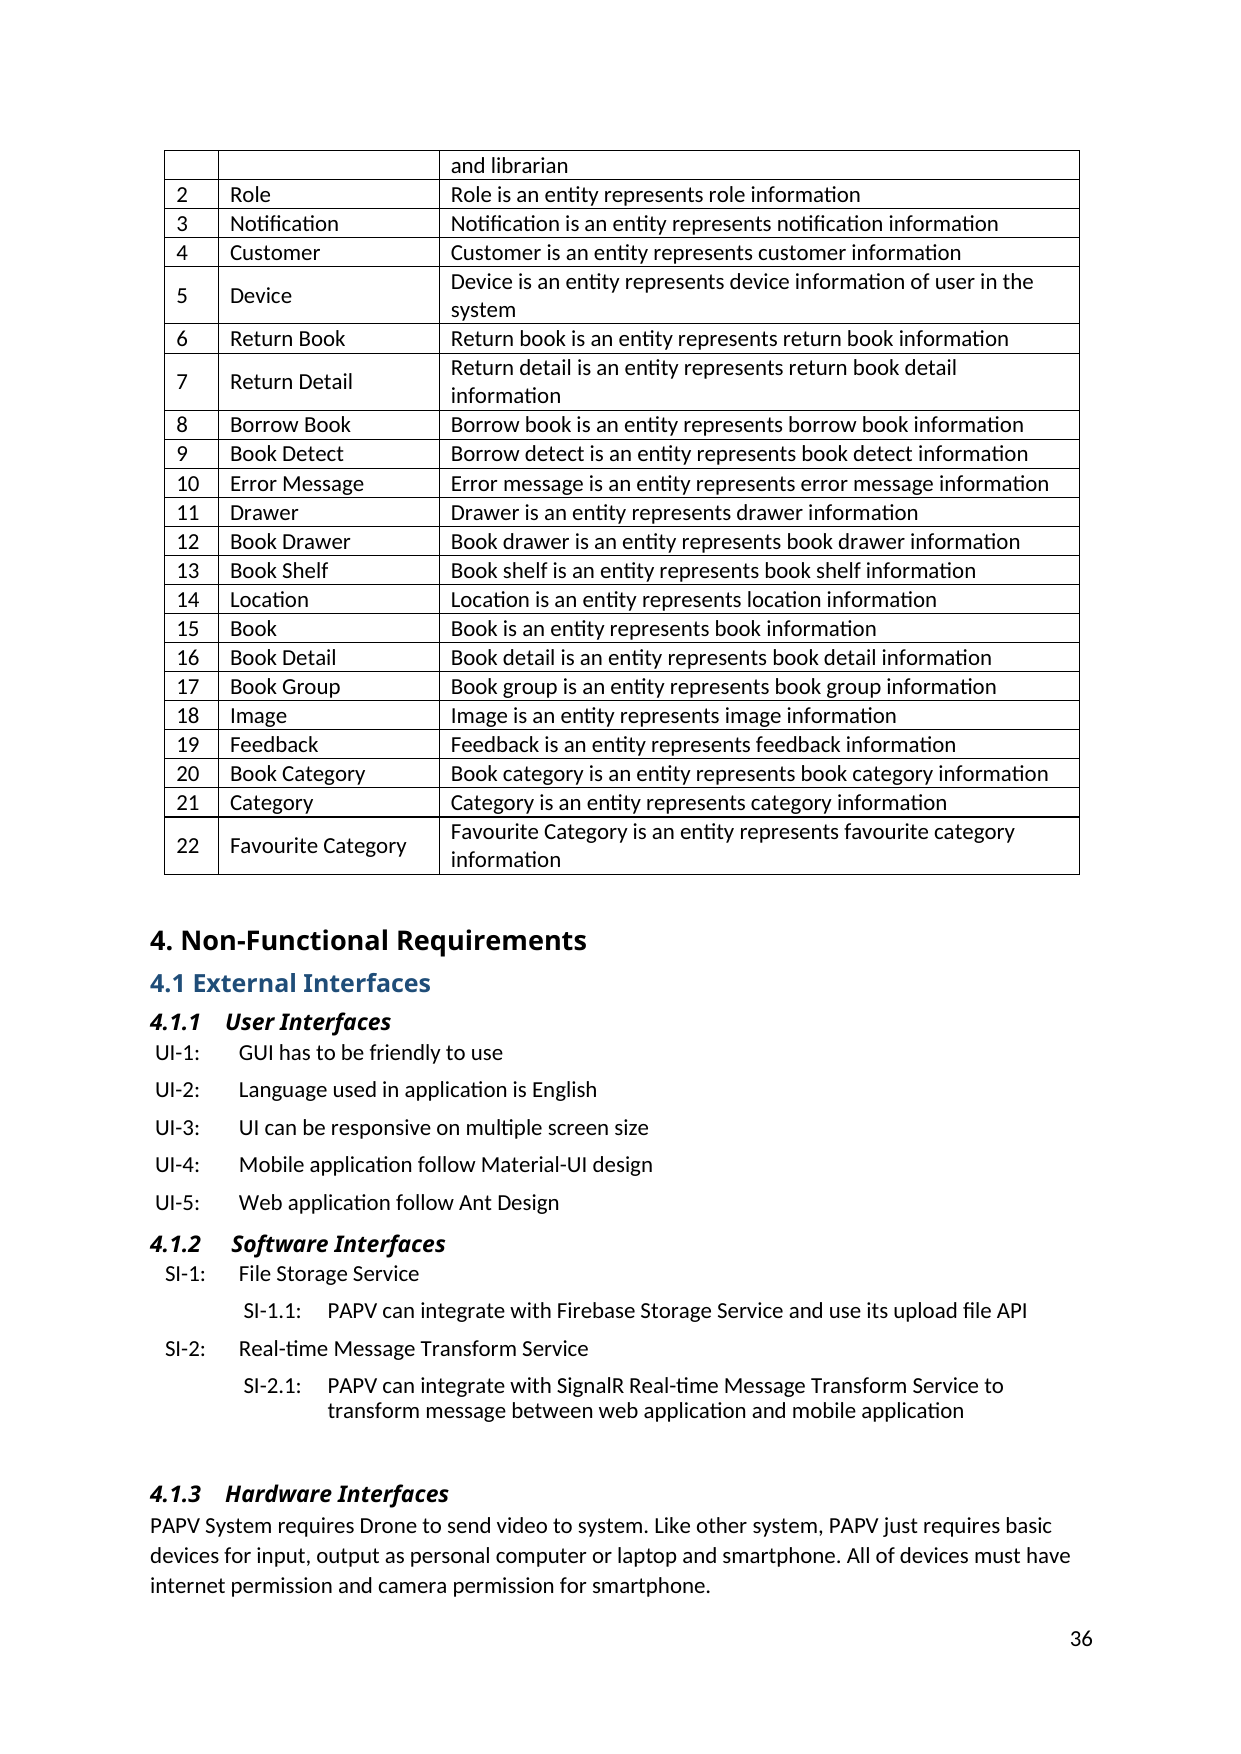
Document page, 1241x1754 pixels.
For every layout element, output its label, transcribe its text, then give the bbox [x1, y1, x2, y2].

table_cell Return Book [219, 324, 439, 352]
table_cell Error message is an entity represents error message information [440, 469, 1079, 497]
table_cell 14 [165, 585, 218, 613]
table_cell Book Detail [219, 643, 439, 671]
table_cell Role [219, 180, 439, 208]
table_cell Notification [219, 209, 439, 237]
table_cell Device is an entity represents device information of user in the system [440, 267, 1079, 323]
table_cell Staff is an entity represents staff information that includes admin and librarian [440, 151, 1079, 179]
table_cell Feedback is an entity represents feedback information [440, 730, 1079, 758]
table_cell Book detail is an entity represents book detail information [440, 643, 1079, 671]
table_cell Customer is an entity represents customer information [440, 238, 1079, 266]
table_cell Image is an entity represents image information [440, 701, 1079, 729]
table_cell Location [219, 585, 439, 613]
subtitle 4. Non-Functional Requirements [150, 921, 1093, 958]
table_cell Category [219, 788, 439, 816]
table_cell Favourite Category is an entity represents favourite category information [440, 818, 1079, 873]
table_cell Drawer [219, 498, 439, 526]
subtitle 4.1 External Interfaces [150, 965, 1093, 999]
text SI-1.1: PAPV can integrate with Firebase Storage Service and use its upload file API [243, 1299, 1093, 1324]
table_cell 15 [165, 614, 218, 642]
table_cell Borrow Book [219, 411, 439, 438]
table_cell 3 [165, 209, 218, 237]
table_cell 16 [165, 643, 218, 671]
table_cell Book category is an entity represents book category information [440, 759, 1079, 787]
table_cell Location is an entity represents location information [440, 585, 1079, 613]
table_cell Book Drawer [219, 527, 439, 555]
table_cell Book [219, 614, 439, 642]
table_cell 1 [165, 151, 218, 179]
table_cell Book Group [219, 672, 439, 700]
table_cell 11 [165, 498, 218, 526]
table_cell Book Category [219, 759, 439, 787]
table_cell Customer [219, 238, 439, 266]
table_cell Error Message [219, 469, 439, 497]
list UI-2: Language used in application is English [155, 1077, 1093, 1102]
table_cell Borrow book is an entity represents borrow book information [440, 411, 1079, 438]
list UI-5: Web application follow Ant Design [155, 1190, 1093, 1215]
table_cell Book Detect [219, 440, 439, 468]
table_cell 22 [165, 818, 218, 873]
table_cell Drawer is an entity represents drawer information [440, 498, 1079, 526]
table_cell 12 [165, 527, 218, 555]
table_cell Notification is an entity represents notification information [440, 209, 1079, 237]
table_cell 5 [165, 267, 218, 323]
table_cell 8 [165, 411, 218, 438]
table_cell 13 [165, 556, 218, 584]
table_cell 18 [165, 701, 218, 729]
text PAPV System requires Drone to send video to system. Like other system, PAPV just requires basic devices for input, output as personal computer or laptop and smartphone. All of devices must have internet permission and camera permission for smartphone. [150, 1511, 1093, 1600]
table_cell 4 [165, 238, 218, 266]
table_cell Book is an entity represents book information [440, 614, 1079, 642]
table_cell 10 [165, 469, 218, 497]
table_cell Role is an entity represents role information [440, 180, 1079, 208]
table_cell 17 [165, 672, 218, 700]
table_cell Book shelf is an entity represents book shelf information [440, 556, 1079, 584]
table_cell 21 [165, 788, 218, 816]
table_cell 9 [165, 440, 218, 468]
table_cell Image [219, 701, 439, 729]
subtitle 4.1.3 Hardware Interfaces [150, 1477, 1093, 1509]
table_cell 19 [165, 730, 218, 758]
table_cell Feedback [219, 730, 439, 758]
table_cell Return book is an entity represents return book information [440, 324, 1079, 352]
list UI-3: UI can be responsive on multiple screen size [155, 1115, 1093, 1140]
table_cell Device [219, 267, 439, 323]
table_cell Return Detail [219, 354, 439, 409]
table_cell 20 [165, 759, 218, 787]
table_cell Favourite Category [219, 818, 439, 873]
list SI-2: Real-time Message Transform Service [165, 1336, 1093, 1361]
table_cell Book Shelf [219, 556, 439, 584]
list UI-4: Mobile application follow Material-UI design [155, 1152, 1093, 1177]
list SI-1: File Storage Service [165, 1261, 1093, 1286]
table_cell Category is an entity represents category information [440, 788, 1079, 816]
subtitle 4.1.2 Software Interfaces [150, 1227, 1093, 1259]
table_cell 6 [165, 324, 218, 352]
table_cell Staff [219, 151, 439, 179]
text SI-2.1: PAPV can integrate with SignalR Real-time Message Transform Service to transform message between web application and mobile application [243, 1374, 1093, 1424]
subtitle 4.1.1 User Interfaces [150, 1006, 1093, 1037]
table_cell 2 [165, 180, 218, 208]
table_cell Book drawer is an entity represents book drawer information [440, 527, 1079, 555]
list UI-1: GUI has to be friendly to use [155, 1040, 1093, 1065]
table_cell 7 [165, 354, 218, 409]
table_cell Book group is an entity represents book group information [440, 672, 1079, 700]
table_cell Borrow detect is an entity represents book detect information [440, 440, 1079, 468]
table_cell Return detail is an entity represents return book detail information [440, 354, 1079, 409]
